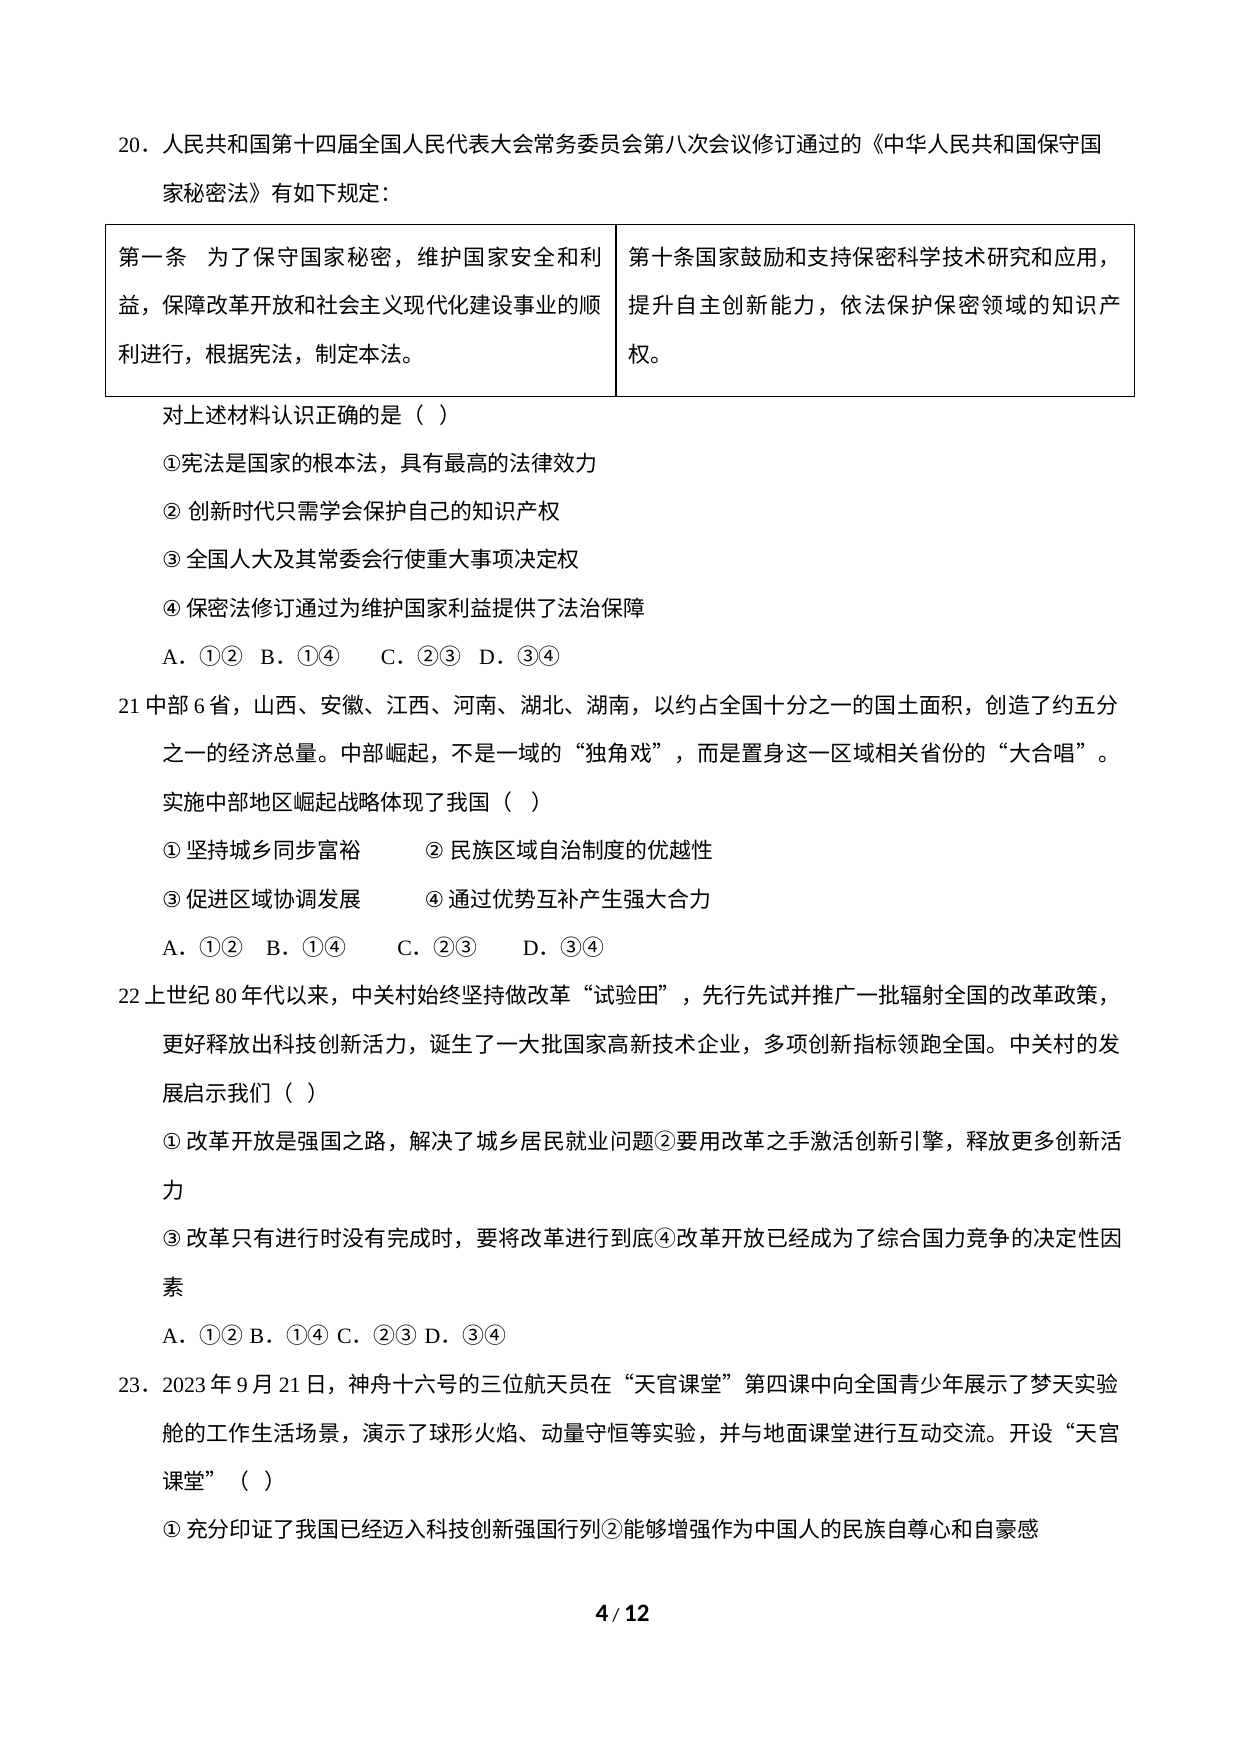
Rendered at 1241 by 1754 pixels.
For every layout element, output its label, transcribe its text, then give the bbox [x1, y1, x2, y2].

text ③改革只有进行时没有完成时，要将改革进行到底④改革开放已经成为了综合国力竞争的决定性因素 [162, 1221, 1122, 1302]
text ②创新时代只需学会保护自己的知识产权 [162, 494, 1122, 526]
text 对上述材料认识正确的是（ ） [162, 397, 1122, 430]
text A．①② B．①④ C．②③ D．③④ [162, 1318, 1122, 1351]
text 21中部6省，山西、安徽、江西、河南、湖北、湖南，以约占全国十分之一的国土面积，创造了约五分之一的经济总量。中部崛起，不是一域的“独角戏”，而是置身这一区域相关省份的“大合唱”。实施中部地区崛起战略体现了我国（ ） [118, 687, 1122, 817]
table_header 第十条国家鼓励和支持保密科学技术研究和应用，提升自主创新能力，依法保护保密领域的知识产权。 [617, 225, 1134, 396]
text A．①② B．①④ C．②③ D．③④ [162, 639, 1122, 671]
text 22上世纪80年代以来，中关村始终坚持做改革“试验田”，先行先试并推广一批辐射全国的改革政策，更好释放出科技创新活力，诞生了一大批国家高新技术企业，多项创新指标领跑全国。中关村的发展启示我们（ ） [118, 978, 1122, 1108]
table_header 第一条 为了保守国家秘密，维护国家安全和利益，保障改革开放和社会主义现代化建设事业的顺利进行，根据宪法，制定本法。 [106, 225, 615, 396]
text ①改革开放是强国之路，解决了城乡居民就业问题②要用改革之手激活创新引擎，释放更多创新活力 [162, 1124, 1122, 1205]
text ③促进区域协调发展 ④通过优势互补产生强大合力 [162, 881, 1122, 914]
text ④保密法修订通过为维护国家利益提供了法治保障 [162, 591, 1122, 623]
text ①宪法是国家的根本法，具有最高的法律效力 [162, 446, 1122, 478]
text ①坚持城乡同步富裕 ②民族区域自治制度的优越性 [162, 833, 1122, 866]
text ③全国人大及其常委会行使重大事项决定权 [162, 542, 1122, 575]
text A．①② B．①④ C．②③ D．③④ [162, 930, 1122, 962]
text ①充分印证了我国已经迈入科技创新强国行列②能够增强作为中国人的民族自尊心和自豪感 [162, 1512, 1122, 1545]
text 23．2023年9月21日，神舟十六号的三位航天员在“天官课堂”第四课中向全国青少年展示了梦天实验舱的工作生活场景，演示了球形火焰、动量守恒等实验，并与地面课堂进行互动交流。开设“天宫课堂”（ ） [118, 1366, 1122, 1496]
text 20．人民共和国第十四届全国人民代表大会常务委员会第八次会议修订通过的《中华人民共和国保守国家秘密法》有如下规定： [118, 126, 1122, 208]
